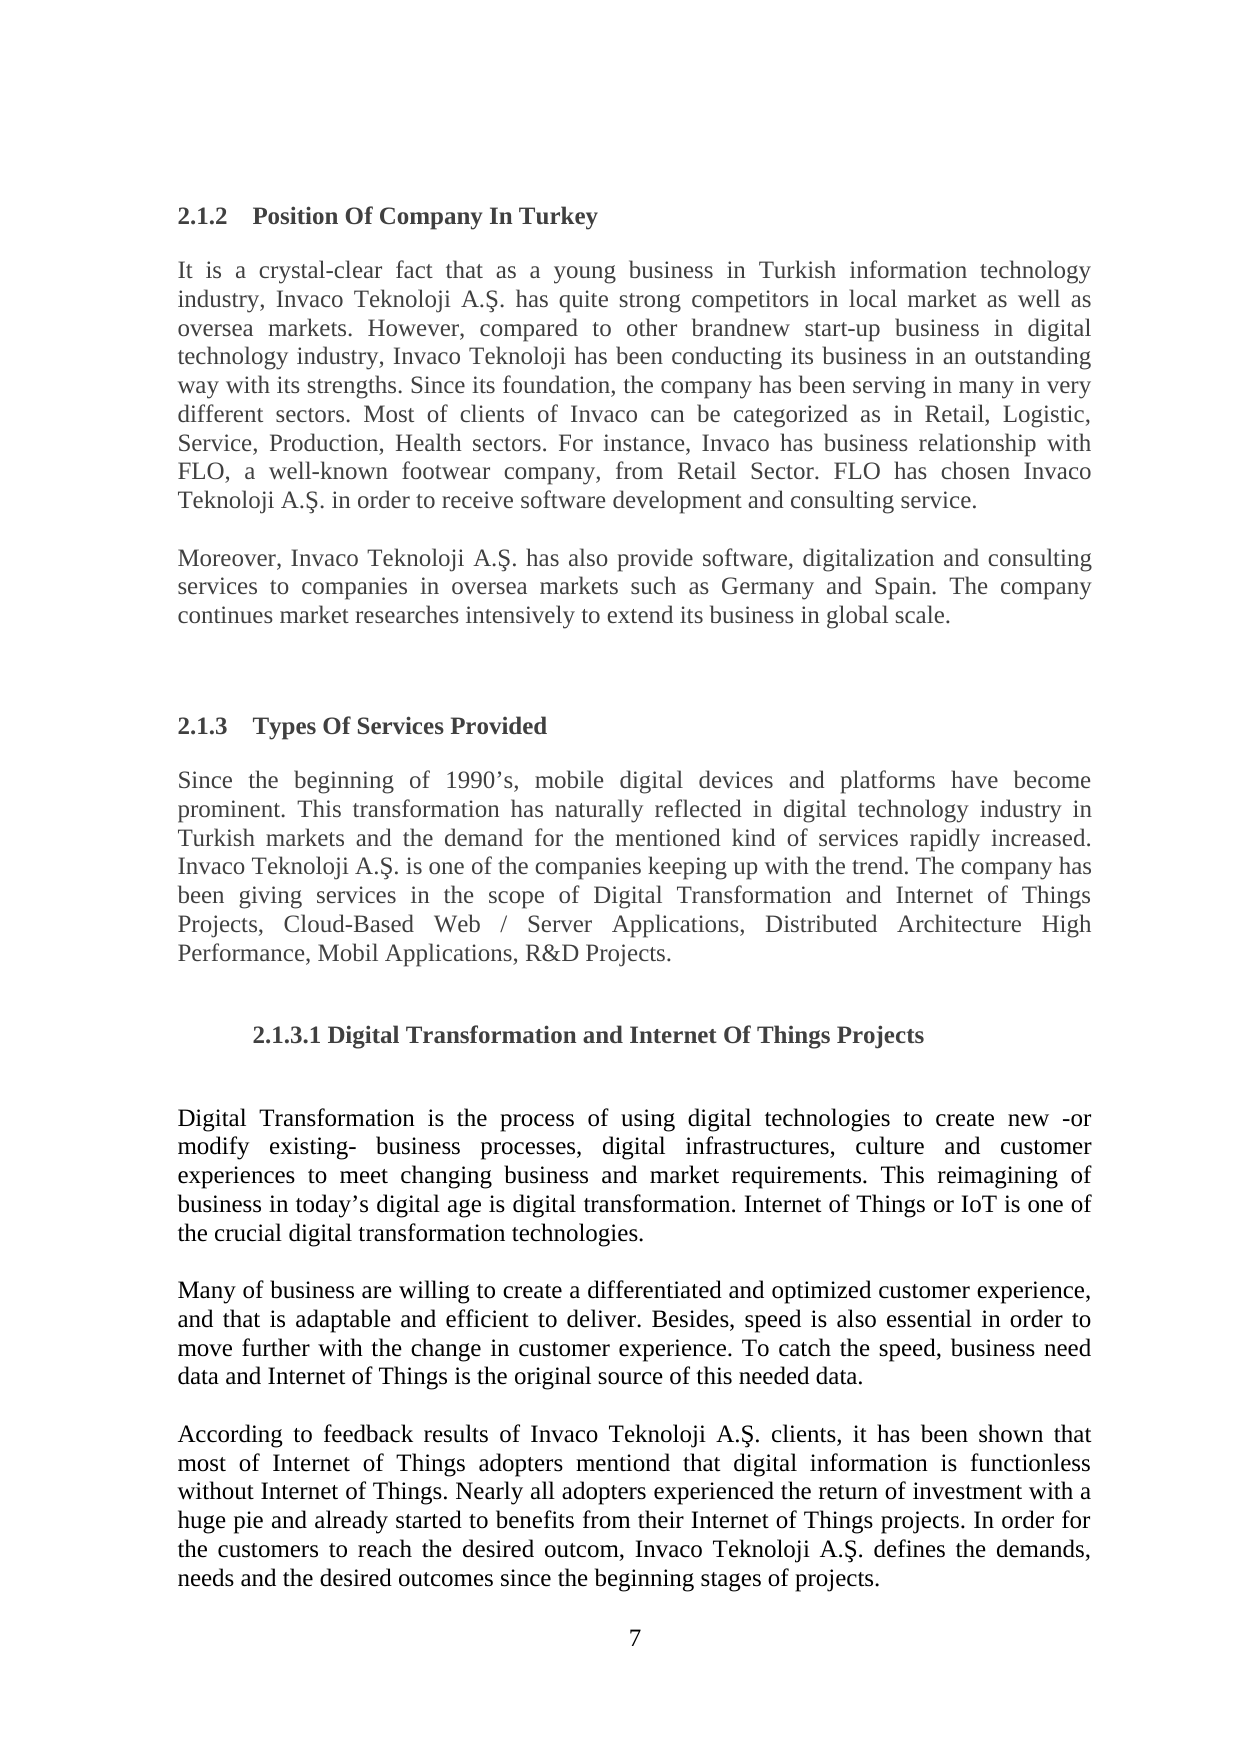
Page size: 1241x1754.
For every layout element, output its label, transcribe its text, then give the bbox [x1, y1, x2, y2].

subtitle Types Of Services Provided [177, 711, 1092, 740]
text Since the beginning of 1990’s, mobile digital devices and platforms have become prominent. This transformation has naturally reflected in digital technology industry in Turkish markets and the demand for the mentioned kind of services rapidly increased. Invaco Teknoloji A.Ş. is one of the companies keeping up with the trend. The company has been giving services in the scope of Digital Transformation and Internet of Things Projects, Cloud-Based Web / Server Applications, Distributed Architecture High Performance, Mobil Applications, R&D Projects. [177, 765, 1092, 966]
text Digital Transformation is the process of using digital technologies to create new -or modify existing- business processes, digital infrastructures, culture and customer experiences to meet changing business and market requirements. This reimagining of business in today’s digital age is digital transformation. Internet of Things or IoT is one of the crucial digital transformation technologies. [177, 1103, 1092, 1246]
text It is a crystal-clear fact that as a young business in Turkish information technology industry, Invaco Teknoloji A.Ş. has quite strong competitors in local market as well as oversea markets. However, compared to other brandnew start-up business in digital technology industry, Invaco Teknoloji has been conducting its business in an outstanding way with its strengths. Since its foundation, the company has been serving in many in very different sectors. Most of clients of Invaco can be categorized as in Retail, Logistic, Service, Production, Health sectors. For instance, Invaco has business relationship with FLO, a well-known footwear company, from Retail Sector. FLO has chosen Invaco Teknoloji A.Ş. in order to receive software development and consulting service. [177, 255, 1092, 514]
subtitle 2.1.3.1 Digital Transformation and Internet Of Things Projects [252, 1020, 1092, 1049]
text According to feedback results of Invaco Teknoloji A.Ş. clients, it has been shown that most of Internet of Things adopters mentiond that digital information is functionless without Internet of Things. Nearly all adopters experienced the return of investment with a huge pie and already started to benefits from their Internet of Things projects. In order for the customers to reach the desired outcom, Invaco Teknoloji A.Ş. defines the demands, needs and the desired outcomes since the beginning stages of projects. [177, 1419, 1092, 1591]
subtitle Position Of Company In Turkey [177, 201, 1092, 230]
text Many of business are willing to create a differentiated and optimized customer experience, and that is adaptable and efficient to deliver. Besides, speed is also essential in order to move further with the change in customer experience. To catch the speed, business need data and Internet of Things is the original source of this needed data. [177, 1275, 1092, 1390]
text Moreover, Invaco Teknoloji A.Ş. has also provide software, digitalization and consulting services to companies in oversea markets such as Germany and Spain. The company continues market researches intensively to extend its business in global scale. [177, 543, 1092, 629]
